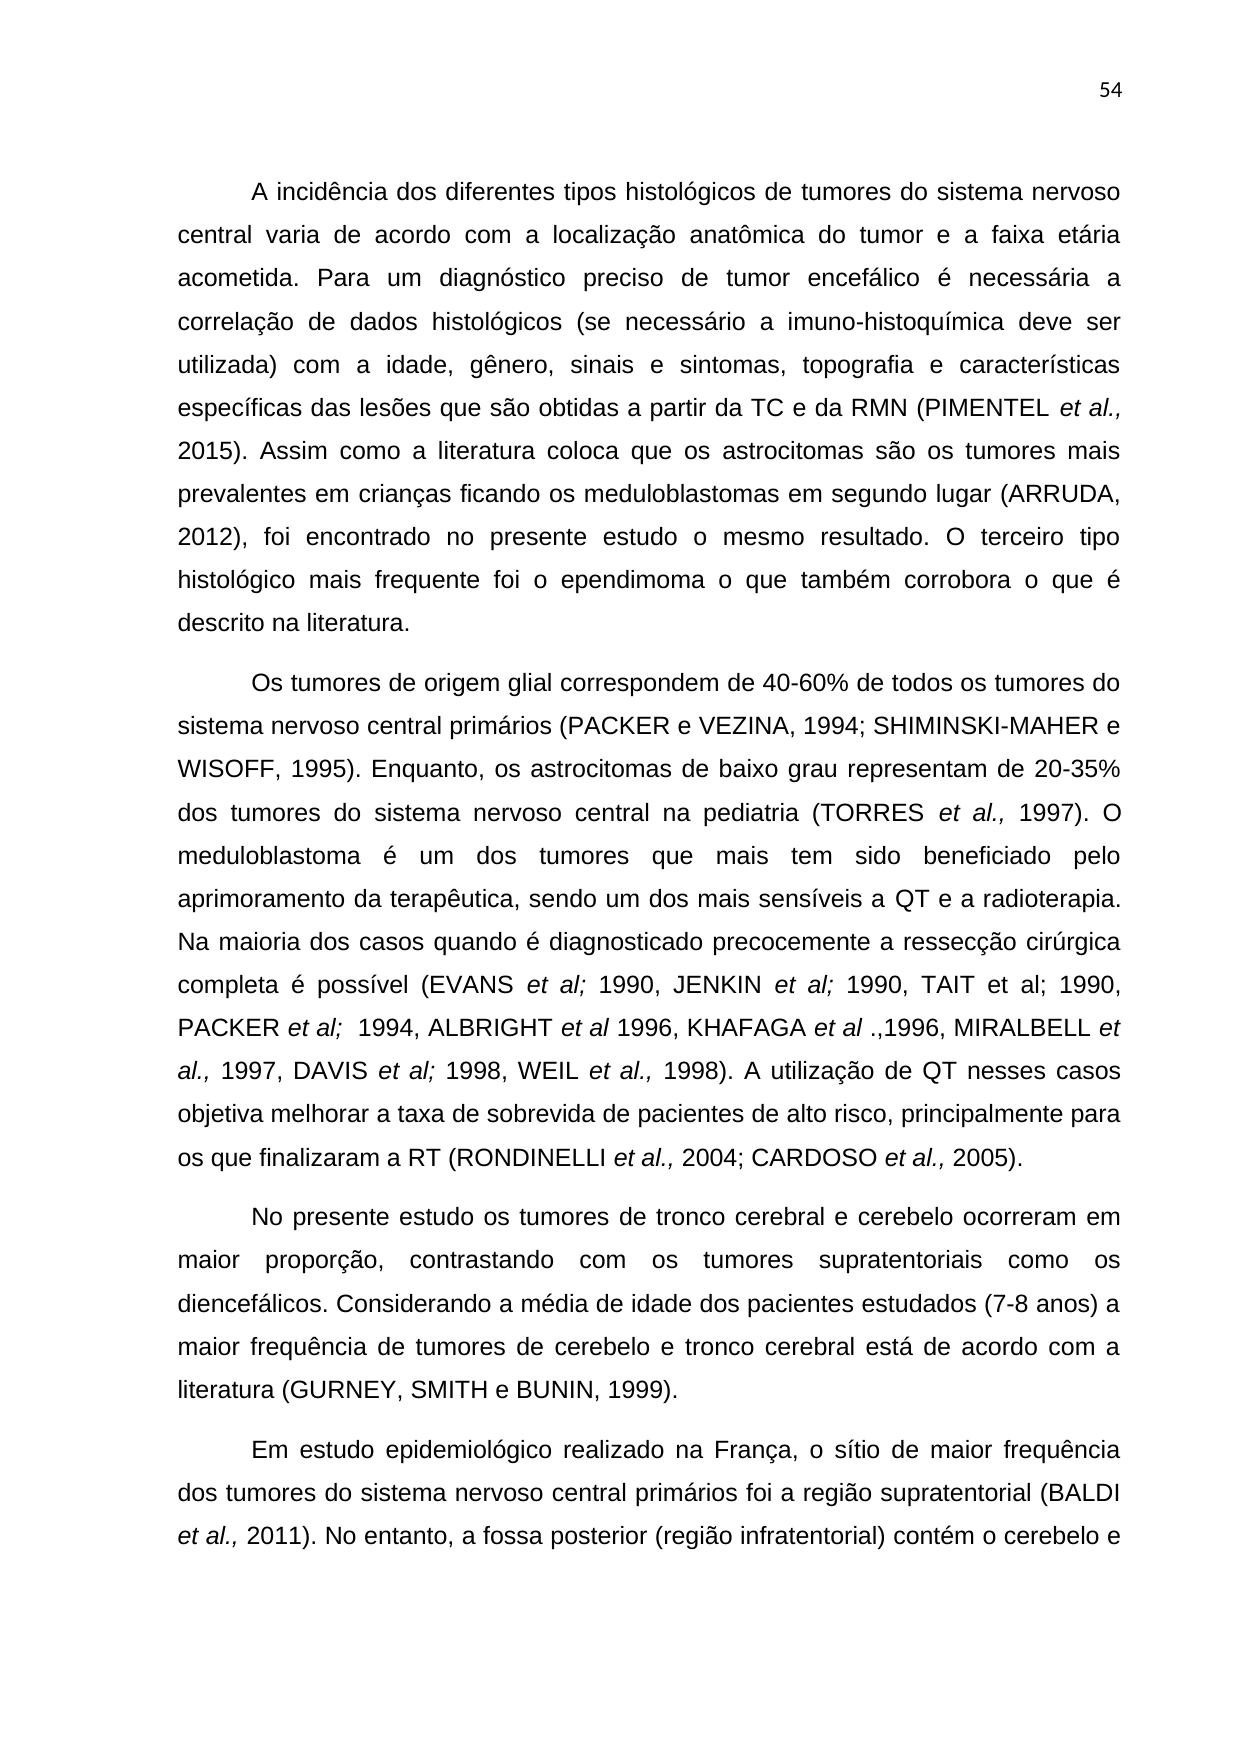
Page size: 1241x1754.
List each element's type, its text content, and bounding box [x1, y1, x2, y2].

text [177, 1435, 1122, 1550]
text No presente estudo os tumores de tronco cerebral e cerebelo ocorreram em maior proporção, contrastando com os tumores supratentoriais como os diencefálicos. Considerando a média de idade dos pacientes estudados (7-8 anos) a maior frequência de tumores de cerebelo e tronco cerebral está de acordo com a literatura (GURNEY, SMITH e BUNIN, 1999). [177, 1202, 1122, 1404]
text Os tumores de origem glial correspondem de 40-60% de todos os tumores do sistema nervoso central primários (PACKER e VEZINA, 1994; SHIMINSKI-MAHER e WISOFF, 1995). Enquanto, os astrocitomas de baixo grau representam de 20-35% dos tumores do sistema nervoso central na pediatria (TORRES et al., 1997). O meduloblastoma é um dos tumores que mais tem sido beneficiado pelo aprimoramento da terapêutica, sendo um dos mais sensíveis a QT e a radioterapia. Na maioria dos casos quando é diagnosticado precocemente a ressecção cirúrgica completa é possível (EVANS et al; 1990, JENKIN et al; 1990, TAIT et al; 1990, PACKER et al; 1994, ALBRIGHT et al 1996, KHAFAGA et al .,1996, MIRALBELL et al., 1997, DAVIS et al; 1998, WEIL et al., 1998). A utilização de QT nesses casos objetiva melhorar a taxa de sobrevida de pacientes de alto risco, principalmente para os que finalizaram a RT (RONDINELLI et al., 2004; CARDOSO et al., 2005). [177, 668, 1122, 1171]
text A incidência dos diferentes tipos histológicos de tumores do sistema nervoso central varia de acordo com a localização anatômica do tumor e a faixa etária acometida. Para um diagnóstico preciso de tumor encefálico é necessária a correlação de dados histológicos (se necessário a imuno-histoquímica deve ser utilizada) com a idade, gênero, sinais e sintomas, topografia e características específicas das lesões que são obtidas a partir da TC e da RMN (PIMENTEL et al., 2015). Assim como a literatura coloca que os astrocitomas são os tumores mais prevalentes em crianças ficando os meduloblastomas em segundo lugar (ARRUDA, 2012), foi encontrado no presente estudo o mesmo resultado. O terceiro tipo histológico mais frequente foi o ependimoma o que também corrobora o que é descrito na literatura. [177, 177, 1122, 637]
